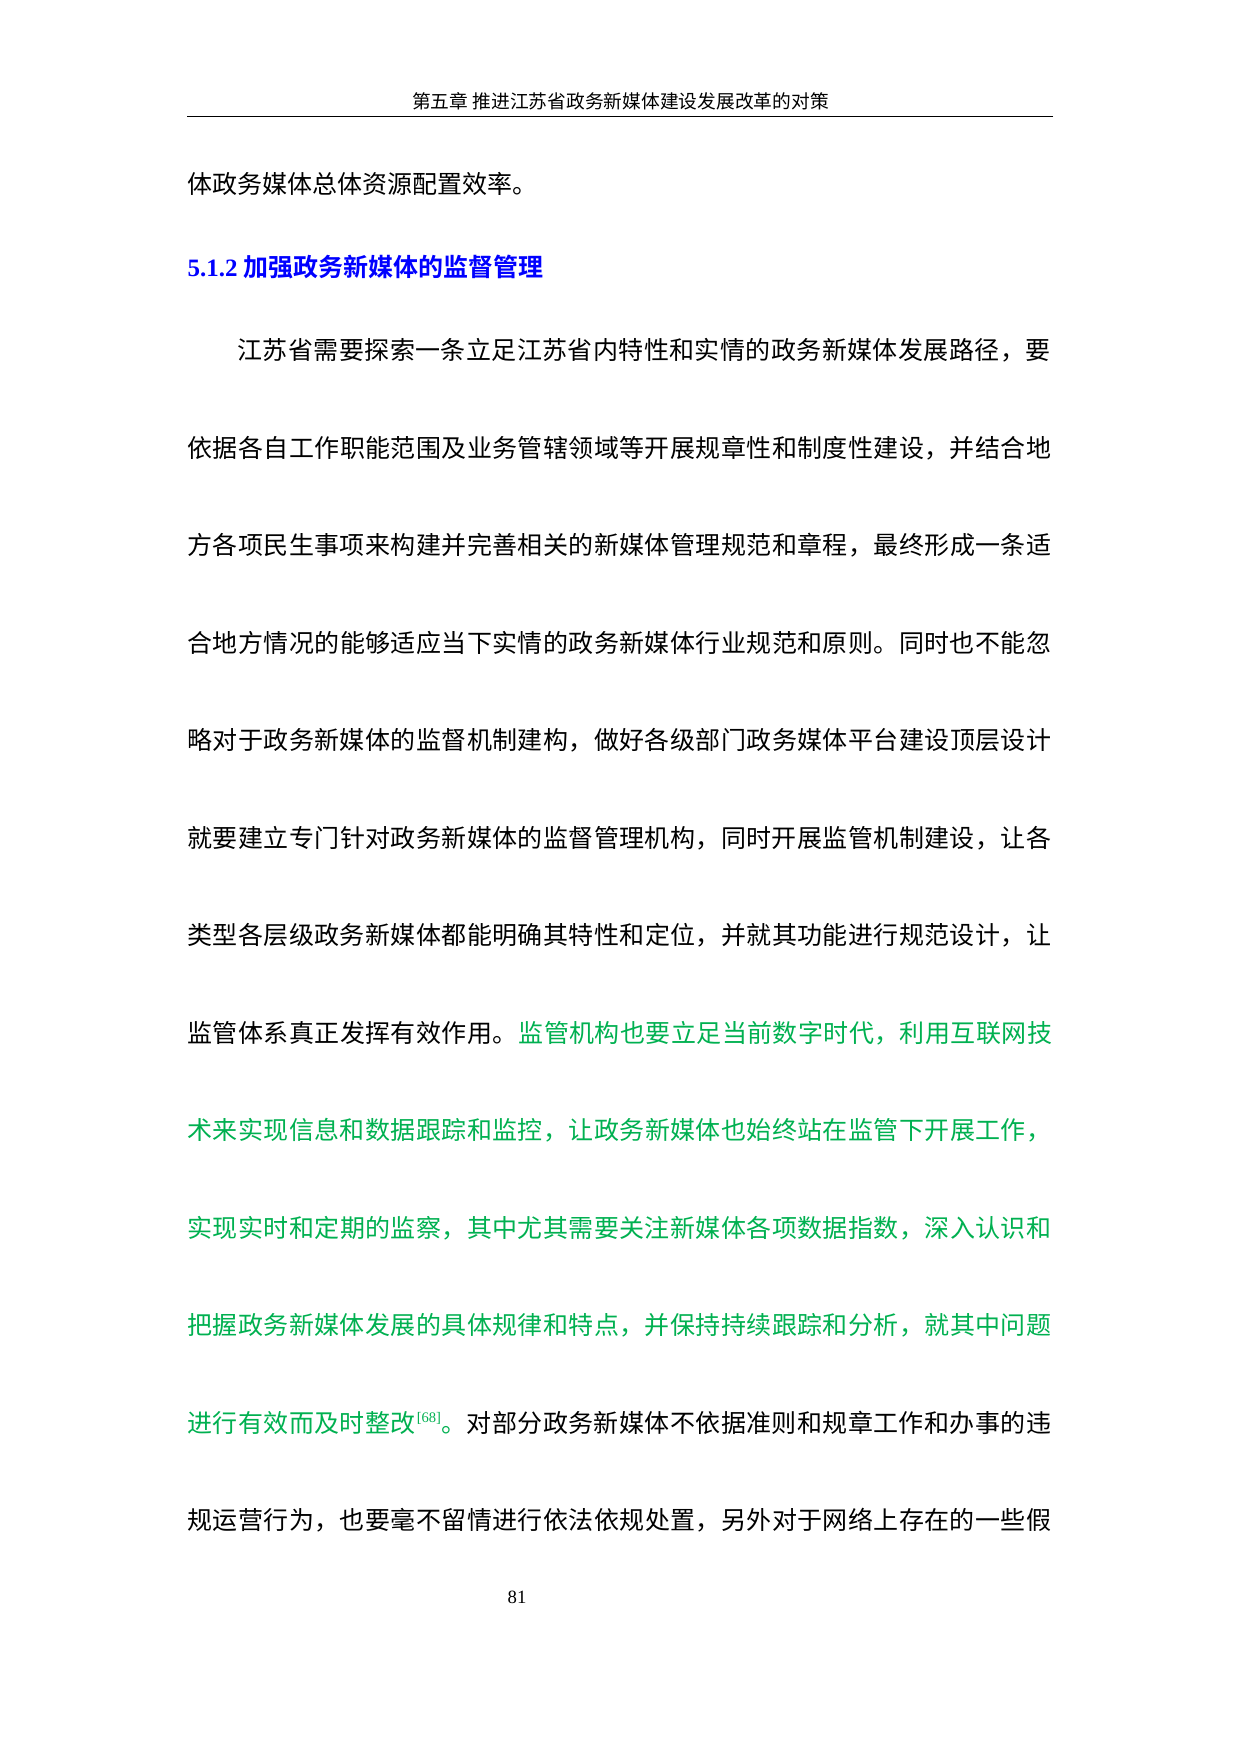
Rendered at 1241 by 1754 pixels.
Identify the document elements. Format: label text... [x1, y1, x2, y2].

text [187, 150, 1053, 215]
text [187, 316, 1053, 1551]
subtitle 5.1.2 加强政务新媒体的监督管理 [187, 233, 1053, 298]
